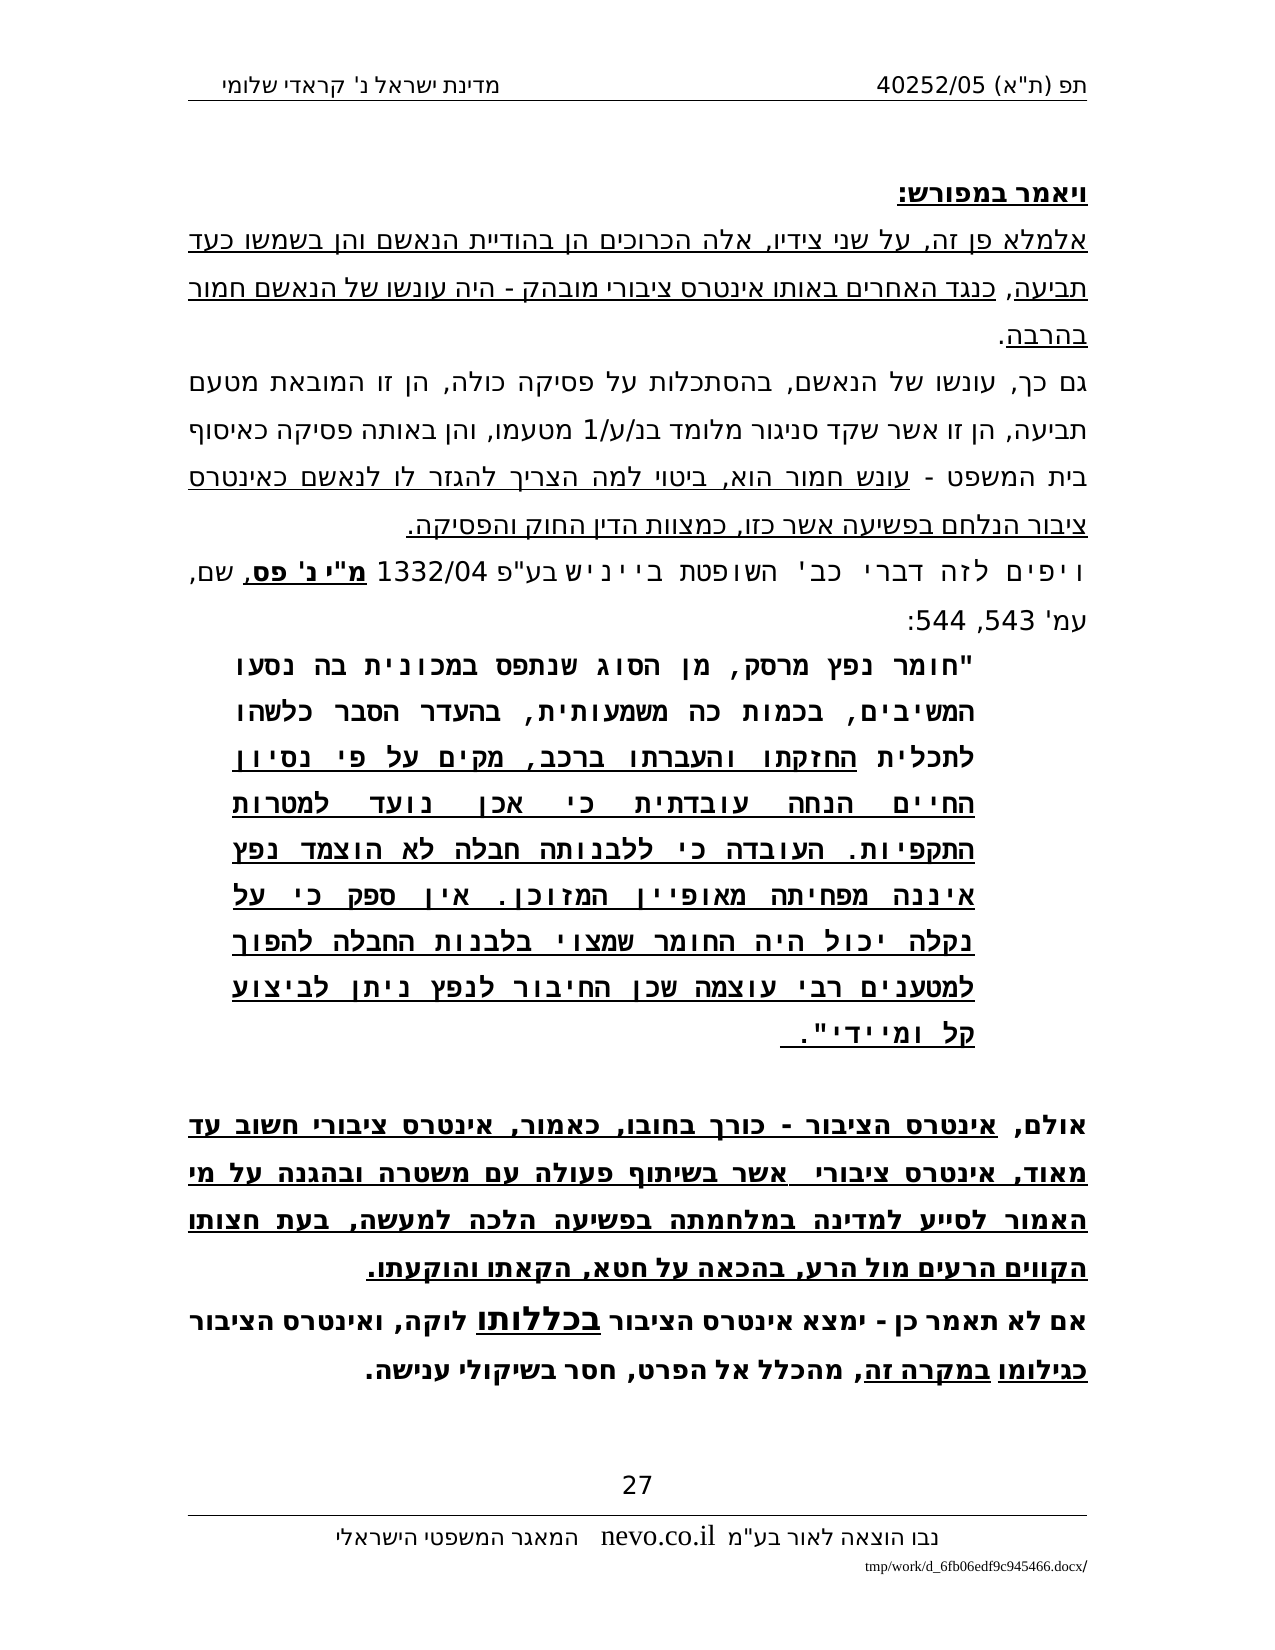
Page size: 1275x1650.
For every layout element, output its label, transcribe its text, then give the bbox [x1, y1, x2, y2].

text "חומר נפץ מרסק, מן הסוג שנתפס במכונית בה נסעו המשיבים, בכמות כה משמעותית, בהעדר הסבר כלשהו לתכלית החזקתו והעברתו ברכב, מקים על פי נסיון החיים הנחה עובדתית כי אכן נועד למטרות התקפיות. העובדה כי ללבנותה חבלה לא הוצמד נפץ איננה מפחיתה מאופיין המזוכן. אין ספק כי על נקלה יכול היה החומר שמצוי בלבנות החבלה להפוך למטענים רבי עוצמה שכן החיבור לנפץ ניתן לביצוע קל ומיידי". [232, 864, 975, 908]
text "חומר נפץ מרסק, מן הסוג שנתפס במכונית בה נסעו המשיבים, בכמות כה משמעותית, בהעדר הסבר כלשהו לתכלית החזקתו והעברתו ברכב, מקים על פי נסיון החיים הנחה עובדתית כי אכן נועד למטרות התקפיות. העובדה כי ללבנותה חבלה לא הוצמד נפץ איננה מפחיתה מאופיין המזוכן. אין ספק כי על נקלה יכול היה החומר שמצוי בלבנות החבלה להפוך למטענים רבי עוצמה שכן החיבור לנפץ ניתן לביצוע קל ומיידי". [232, 653, 975, 816]
text ויפים לזה דברי כב' השופטת בייניש בע"פ 1332/04 מ"י נ' פס, שם, עמ' 543, 544: [187, 557, 1087, 637]
text אולם, אינטרס הציבור - כורך בחובו, כאמור, אינטרס ציבורי חשוב עד מאוד, אינטרס ציבורי אשר בשיתוף פעולה עם משטרה ובהגנה על מי האמור לסייע למדינה במלחמתה בפשיעה הלכה למעשה, בעת חצותו הקווים הרעים מול הרע, בהכאה על חטא, הקאתו והוקעתו. [187, 1232, 1087, 1284]
text אולם, אינטרס הציבור - כורך בחובו, כאמור, אינטרס ציבורי חשוב עד מאוד, אינטרס ציבורי אשר בשיתוף פעולה עם משטרה ובהגנה על מי האמור לסייע למדינה במלחמתה בפשיעה הלכה למעשה, בעת חצותו הקווים הרעים מול הרע, בהכאה על חטא, הקאתו והוקעתו. [187, 1110, 1087, 1231]
text אלמלא פן זה, על שני צידיו, אלה הכרוכים הן בהודיית הנאשם והן בשמשו כעד תביעה, כנגד האחרים באותו אינטרס ציבורי מובהק - היה עונשו של הנאשם חמור בהרבה. [187, 224, 1087, 351]
text "חומר נפץ מרסק, מן הסוג שנתפס במכונית בה נסעו המשיבים, בכמות כה משמעותית, בהעדר הסבר כלשהו לתכלית החזקתו והעברתו ברכב, מקים על פי נסיון החיים הנחה עובדתית כי אכן נועד למטרות התקפיות. העובדה כי ללבנותה חבלה לא הוצמד נפץ איננה מפחיתה מאופיין המזוכן. אין ספק כי על נקלה יכול היה החומר שמצוי בלבנות החבלה להפוך למטענים רבי עוצמה שכן החיבור לנפץ ניתן לביצוע קל ומיידי". [232, 818, 975, 862]
text "חומר נפץ מרסק, מן הסוג שנתפס במכונית בה נסעו המשיבים, בכמות כה משמעותית, בהעדר הסבר כלשהו לתכלית החזקתו והעברתו ברכב, מקים על פי נסיון החיים הנחה עובדתית כי אכן נועד למטרות התקפיות. העובדה כי ללבנותה חבלה לא הוצמד נפץ איננה מפחיתה מאופיין המזוכן. אין ספק כי על נקלה יכול היה החומר שמצוי בלבנות החבלה להפוך למטענים רבי עוצמה שכן החיבור לנפץ ניתן לביצוע קל ומיידי". [232, 1002, 975, 1052]
text אם לא תאמר כן - ימצא אינטרס הציבור בכללותו לוקה, ואינטרס הציבור כגילומו במקרה זה, מהכלל אל הפרט, חסר בשיקולי ענישה. [187, 1299, 1087, 1386]
text "חומר נפץ מרסק, מן הסוג שנתפס במכונית בה נסעו המשיבים, בכמות כה משמעותית, בהעדר הסבר כלשהו לתכלית החזקתו והעברתו ברכב, מקים על פי נסיון החיים הנחה עובדתית כי אכן נועד למטרות התקפיות. העובדה כי ללבנותה חבלה לא הוצמד נפץ איננה מפחיתה מאופיין המזוכן. אין ספק כי על נקלה יכול היה החומר שמצוי בלבנות החבלה להפוך למטענים רבי עוצמה שכן החיבור לנפץ ניתן לביצוע קל ומיידי". [232, 956, 975, 1000]
text ויאמר במפורש: [187, 177, 1087, 209]
text גם כך, עונשו של הנאשם, בהסתכלות על פסיקה כולה, הן זו המובאת מטעם תביעה, הן זו אשר שקד סניגור מלומד בנ/ע/1 מטעמו, והן באותה פסיקה כאיסוף בית המשפט - עונש חמור הוא, ביטוי למה הצריך להגזר לו לנאשם כאינטרס ציבור הנלחם בפשיעה אשר כזו, כמצוות הדין החוק והפסיקה. [187, 367, 1087, 541]
text "חומר נפץ מרסק, מן הסוג שנתפס במכונית בה נסעו המשיבים, בכמות כה משמעותית, בהעדר הסבר כלשהו לתכלית החזקתו והעברתו ברכב, מקים על פי נסיון החיים הנחה עובדתית כי אכן נועד למטרות התקפיות. העובדה כי ללבנותה חבלה לא הוצמד נפץ איננה מפחיתה מאופיין המזוכן. אין ספק כי על נקלה יכול היה החומר שמצוי בלבנות החבלה להפוך למטענים רבי עוצמה שכן החיבור לנפץ ניתן לביצוע קל ומיידי". [232, 909, 975, 954]
